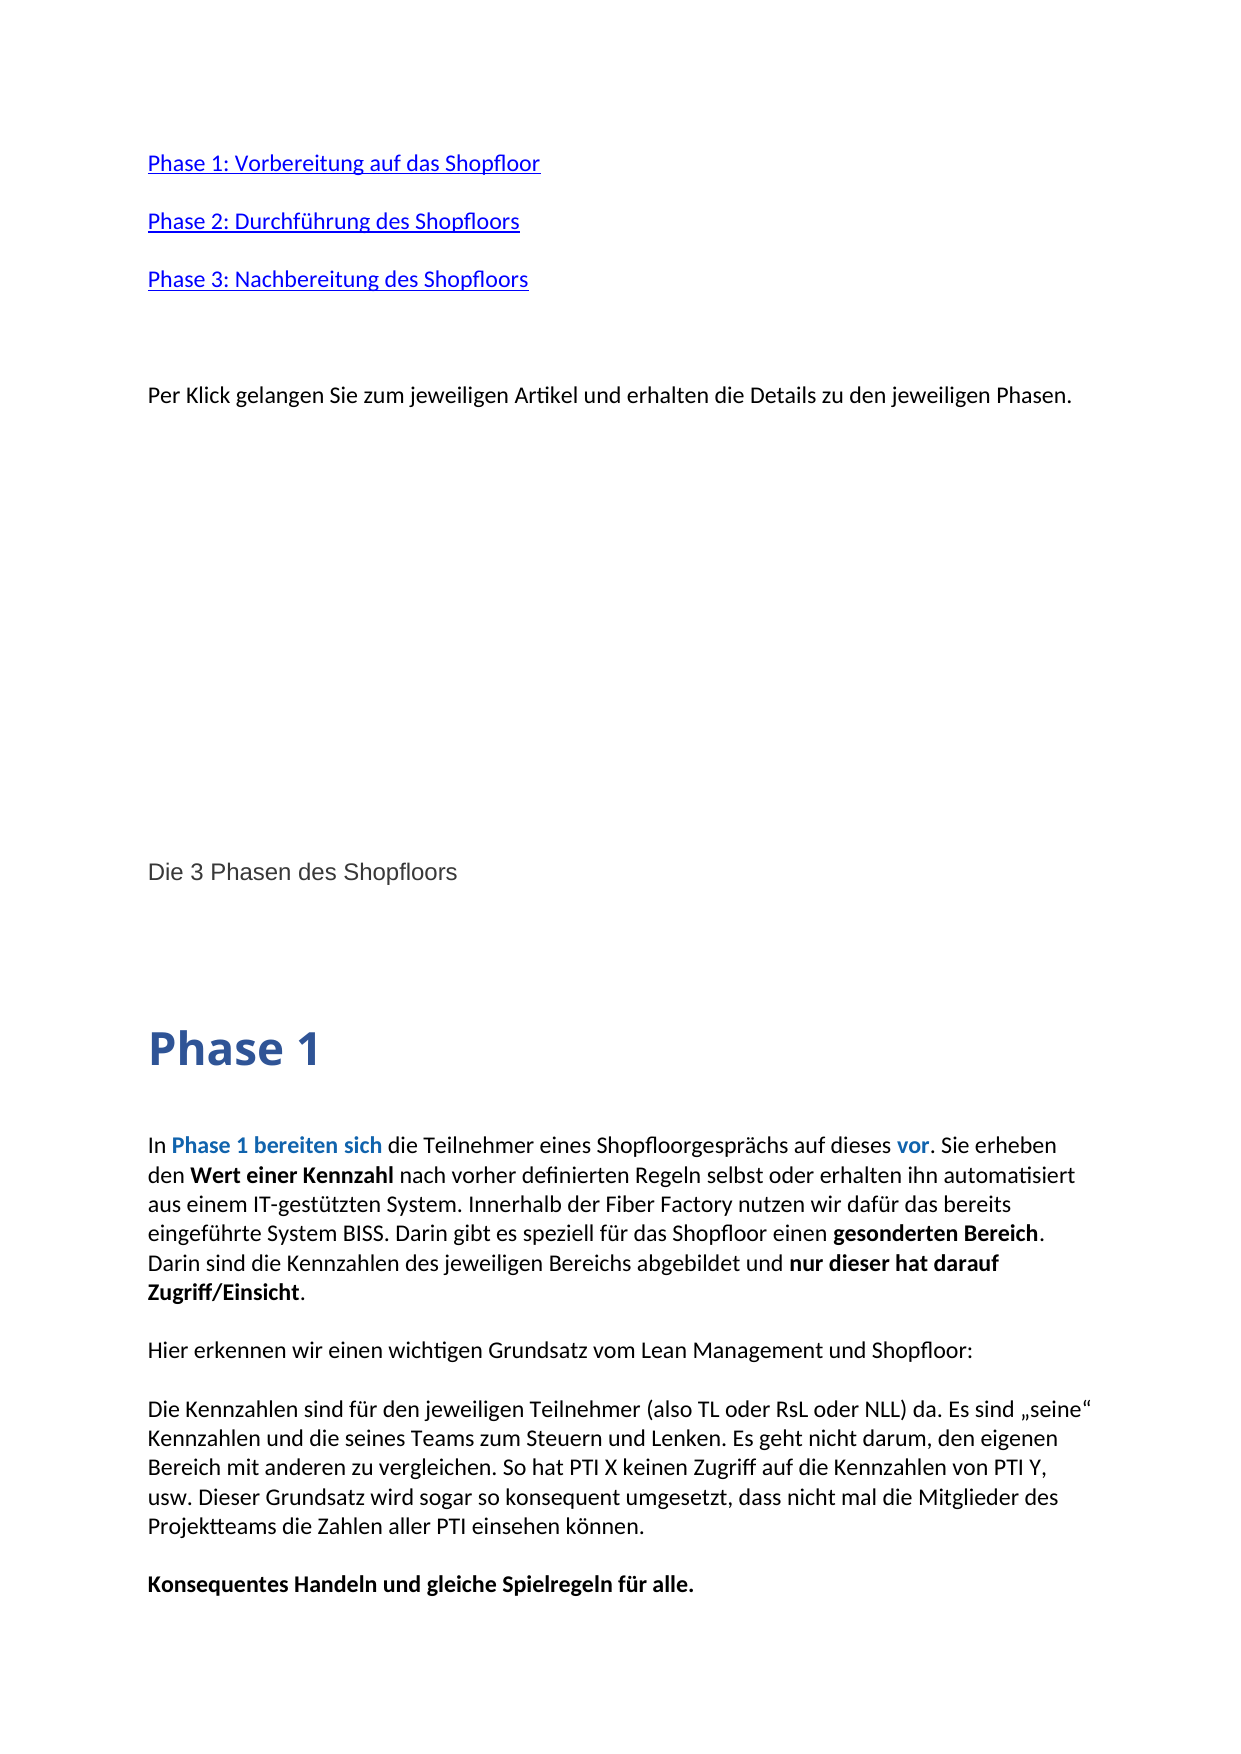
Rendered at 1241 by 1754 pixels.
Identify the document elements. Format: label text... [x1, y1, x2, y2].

text Die 3 Phasen des Shopfloors [148, 495, 1093, 885]
text Hier erkennen wir einen wichtigen Grundsatz vom Lean Management und Shopfloor: [148, 1335, 1093, 1364]
text Phase 2: Durchführung des Shopfloors [148, 206, 1093, 235]
text In Phase 1 bereiten sich die Teilnehmer eines Shopfloorgesprächs auf dieses vor. Sie erheben den Wert einer Kennzahl nach vorher definierten Regeln selbst oder erhalten ihn automatisiert aus einem IT-gestützten System. Innerhalb der Fiber Factory nutzen wir dafür das bereits eingeführte System BISS. Darin gibt es speziell für das Shopfloor einen gesonderten Bereich. Darin sind die Kennzahlen des jeweiligen Bereichs abgebildet und nur dieser hat darauf Zugriff/Einsicht. [148, 1131, 1093, 1306]
text Phase 1: Vorbereitung auf das Shopfloor [148, 148, 1093, 177]
subtitle Phase 1 [148, 1016, 1093, 1079]
text Phase 3: Nachbereitung des Shopfloors [148, 264, 1093, 294]
text Konsequentes Handeln und gleiche Spielregeln für alle. [148, 1569, 1093, 1598]
text Die Kennzahlen sind für den jeweiligen Teilnehmer (also TL oder RsL oder NLL) da. Es sind „seine“ Kennzahlen und die seines Teams zum Steuern und Lenken. Es geht nicht darum, den eigenen Bereich mit anderen zu vergleichen. So hat PTI X keinen Zugriff auf die Kennzahlen von PTI Y, usw. Dieser Grundsatz wird sogar so konsequent umgesetzt, dass nicht mal die Mitglieder des Projektteams die Zahlen aller PTI einsehen können. [148, 1394, 1093, 1540]
text Per Klick gelangen Sie zum jeweiligen Artikel und erhalten die Details zu den jeweiligen Phasen. [148, 380, 1093, 409]
